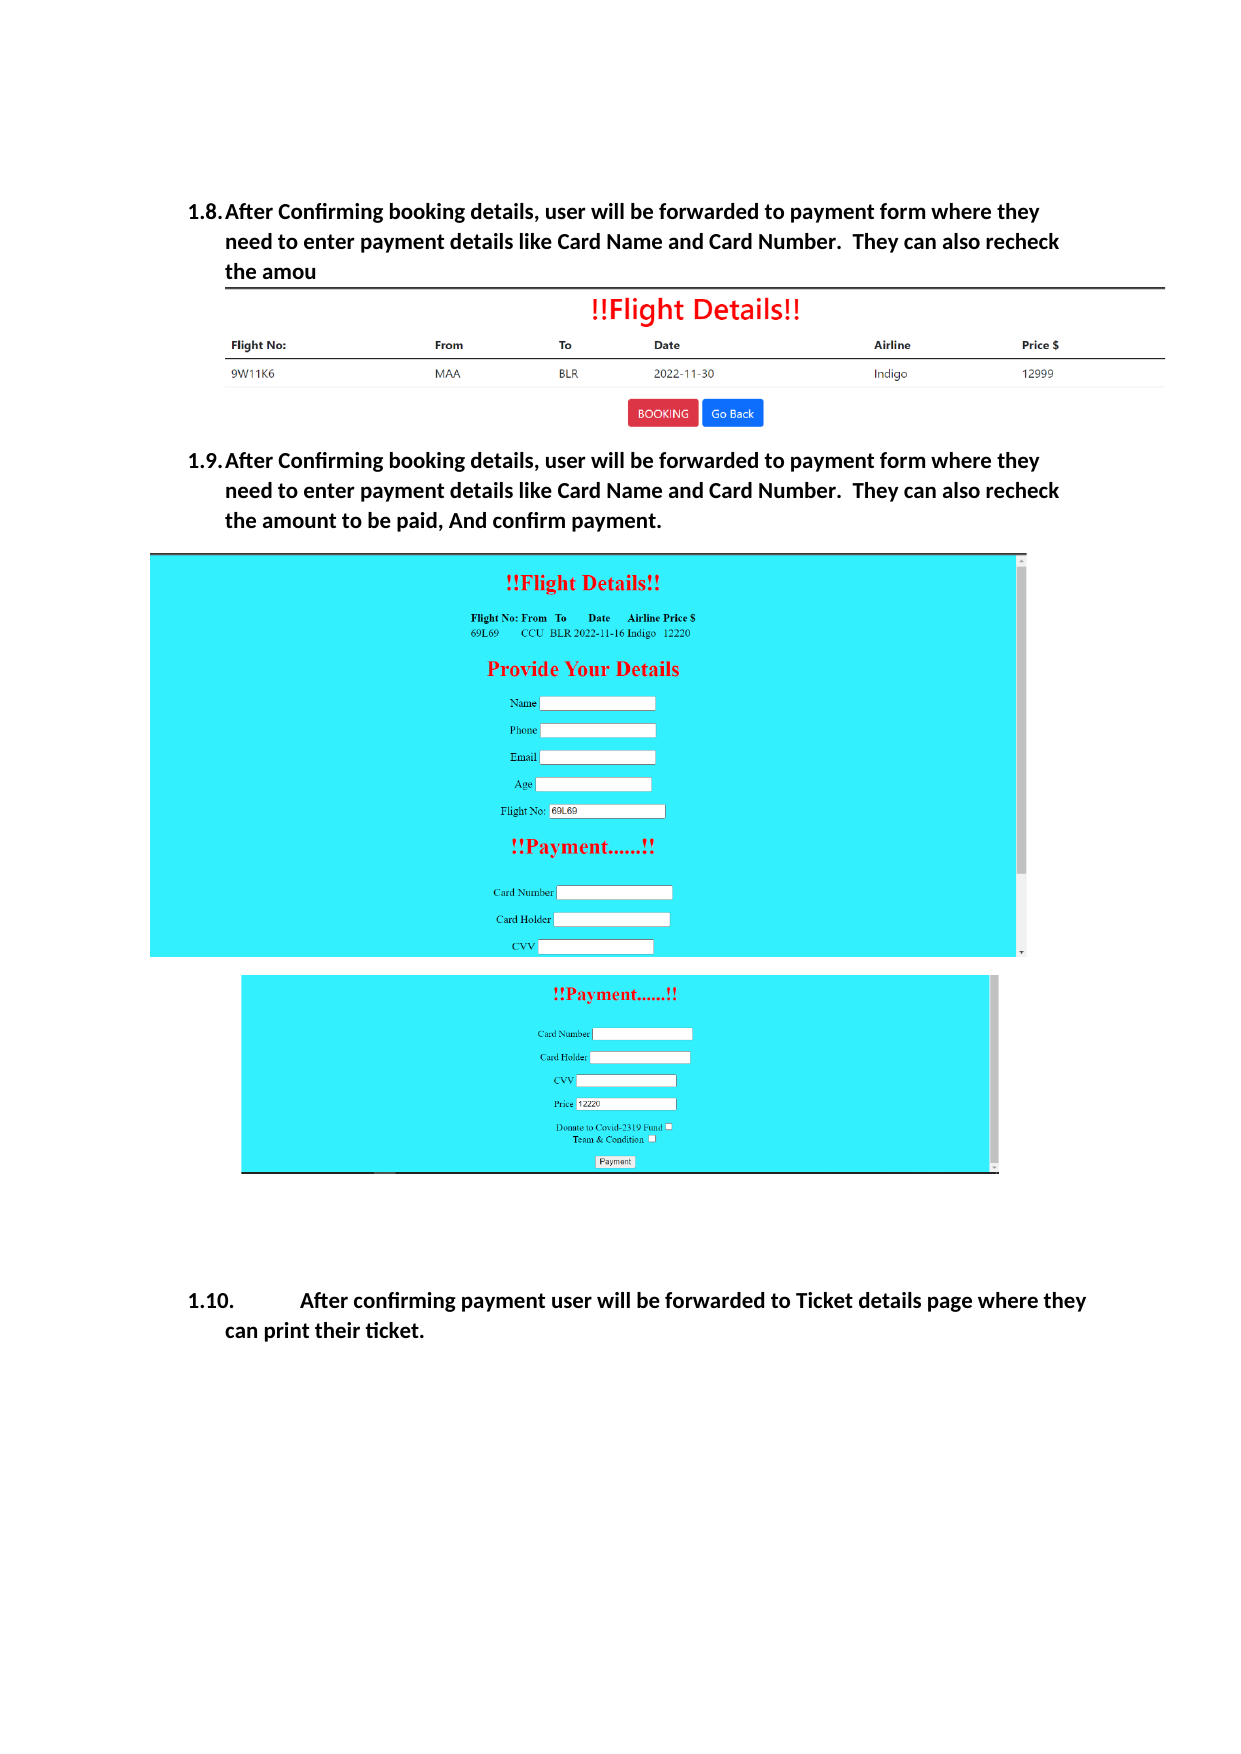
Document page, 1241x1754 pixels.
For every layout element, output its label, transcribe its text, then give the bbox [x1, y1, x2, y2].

list After Confirming booking details, user will be forwarded to payment form where they need to enter payment details like Card Name and Card Number. They can also recheck the amount to be paid, And confirm payment. [187, 446, 1090, 534]
list After confirming payment user will be forwarded to Ticket details page where they can print their ticket. [187, 1286, 1090, 1344]
picture [241, 975, 999, 1174]
picture [150, 553, 1027, 957]
picture [225, 287, 1166, 444]
